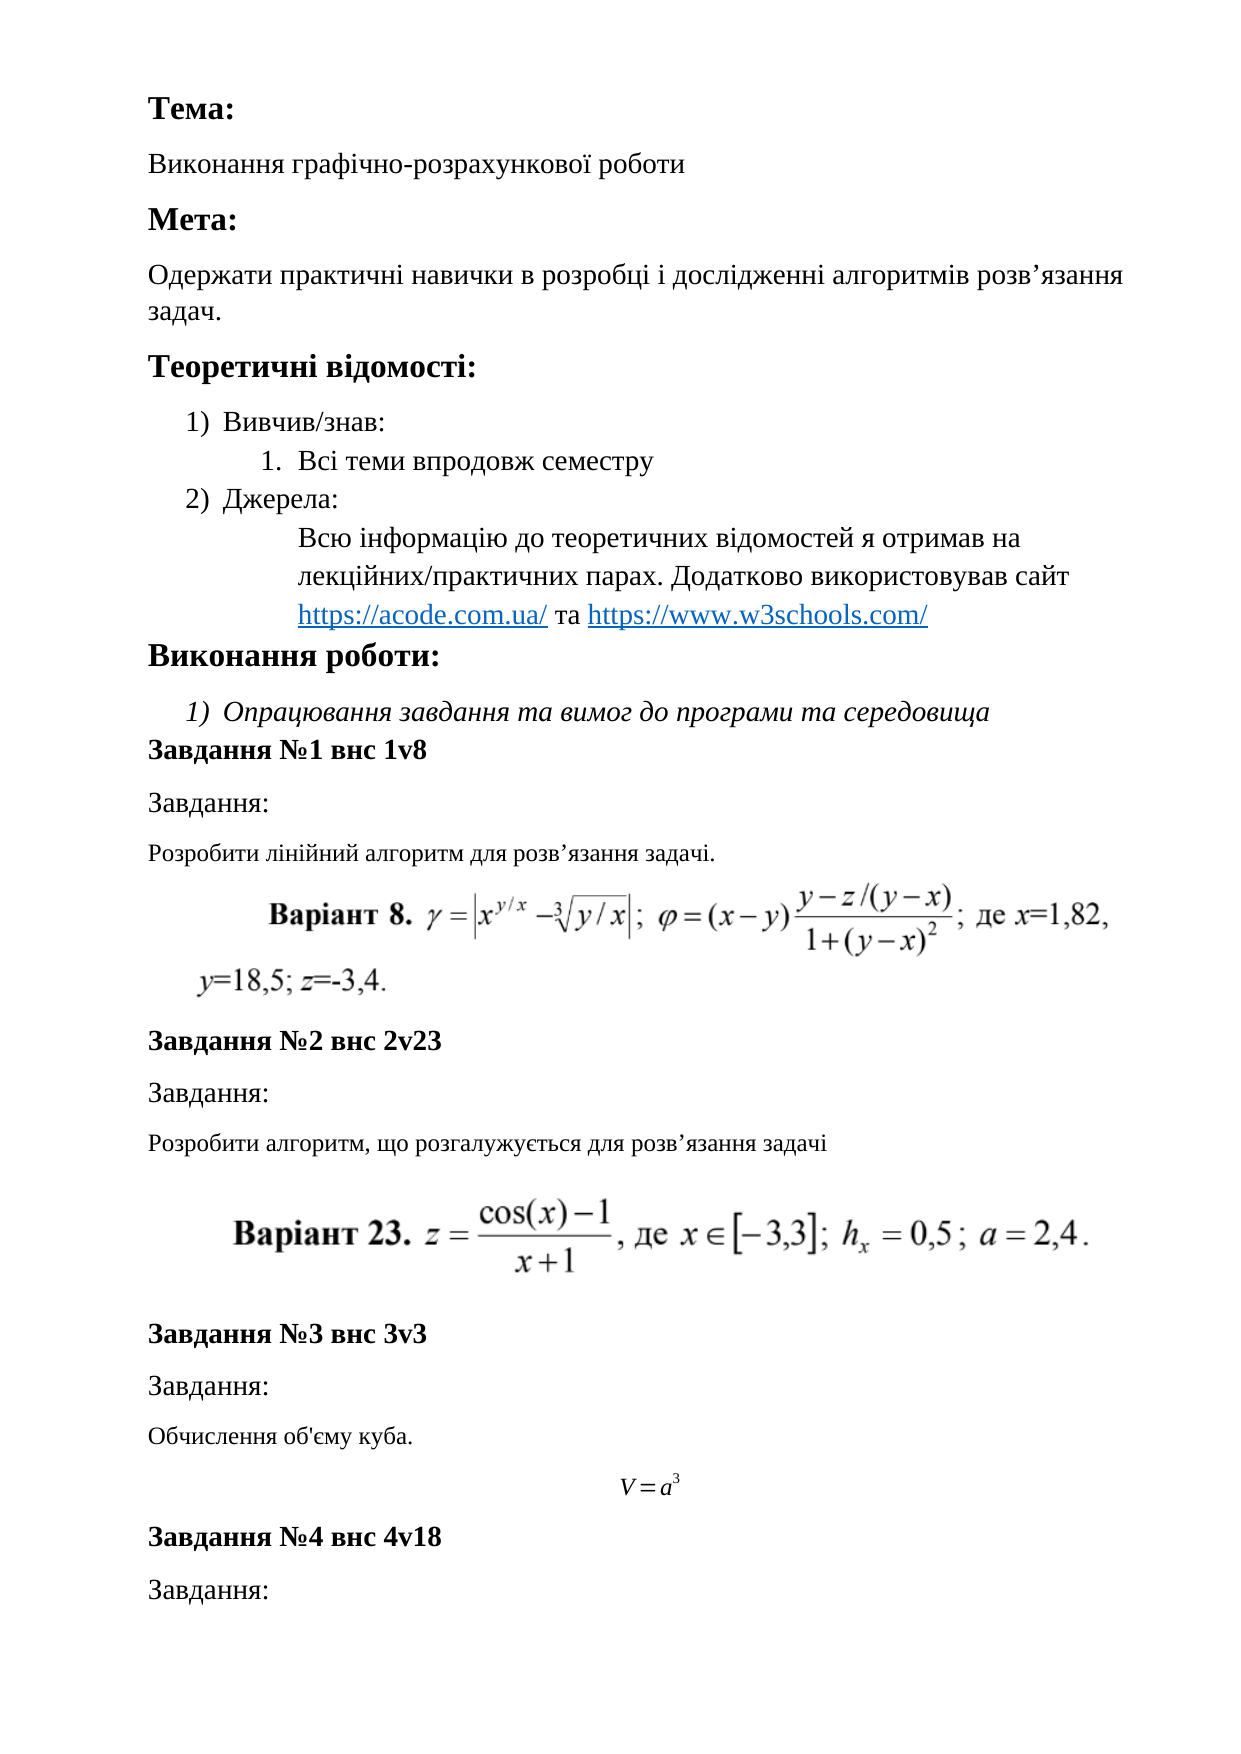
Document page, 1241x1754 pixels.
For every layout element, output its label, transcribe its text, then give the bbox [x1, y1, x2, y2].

text Тема: [148, 88, 1152, 127]
picture [147, 1168, 1152, 1295]
list Джерела: [185, 481, 1152, 515]
text Обчислення об'єму куба. [148, 1421, 1152, 1450]
list Вивчив/знав: [185, 404, 1152, 438]
text Теоретичні відомості: [148, 346, 1152, 385]
text Завдання: [148, 785, 1152, 818]
text Завдання: [148, 1572, 1152, 1605]
list Опрацювання завдання та вимог до програми та середовища [185, 694, 1152, 727]
list Всі теми впродовж семестру [260, 443, 1152, 476]
text Завдання: [148, 1368, 1152, 1402]
text Виконання роботи: [148, 636, 1152, 674]
text Розробити лінійний алгоритм для розв’язання задачі. [148, 838, 1152, 867]
text Розробити алгоритм, що розгалужується для розв’язання задачі [148, 1128, 1152, 1157]
text Виконання графічно-розрахункової роботи [148, 147, 1152, 180]
text Завдання №3 внс 3v3 [148, 1295, 1152, 1349]
text Мета: [148, 199, 1152, 238]
text Завдання №1 внс 1v8 [148, 732, 1152, 766]
text Завдання: [148, 1076, 1152, 1109]
text Завдання №2 внс 2v23 [148, 1002, 1152, 1056]
text Завдання №4 внс 4v18 [148, 1519, 1152, 1553]
list Всю інформацію до теоретичних відомостей я отримав на лекційних/практичних парах. Додатково використовував сайт https://acode.com.ua/ та https://www.w3schools.com/ [298, 520, 1152, 631]
text Одержати практичні навички в розробці і дослідженні алгоритмів розв’язання задач. [148, 257, 1152, 327]
picture [147, 879, 1152, 1002]
